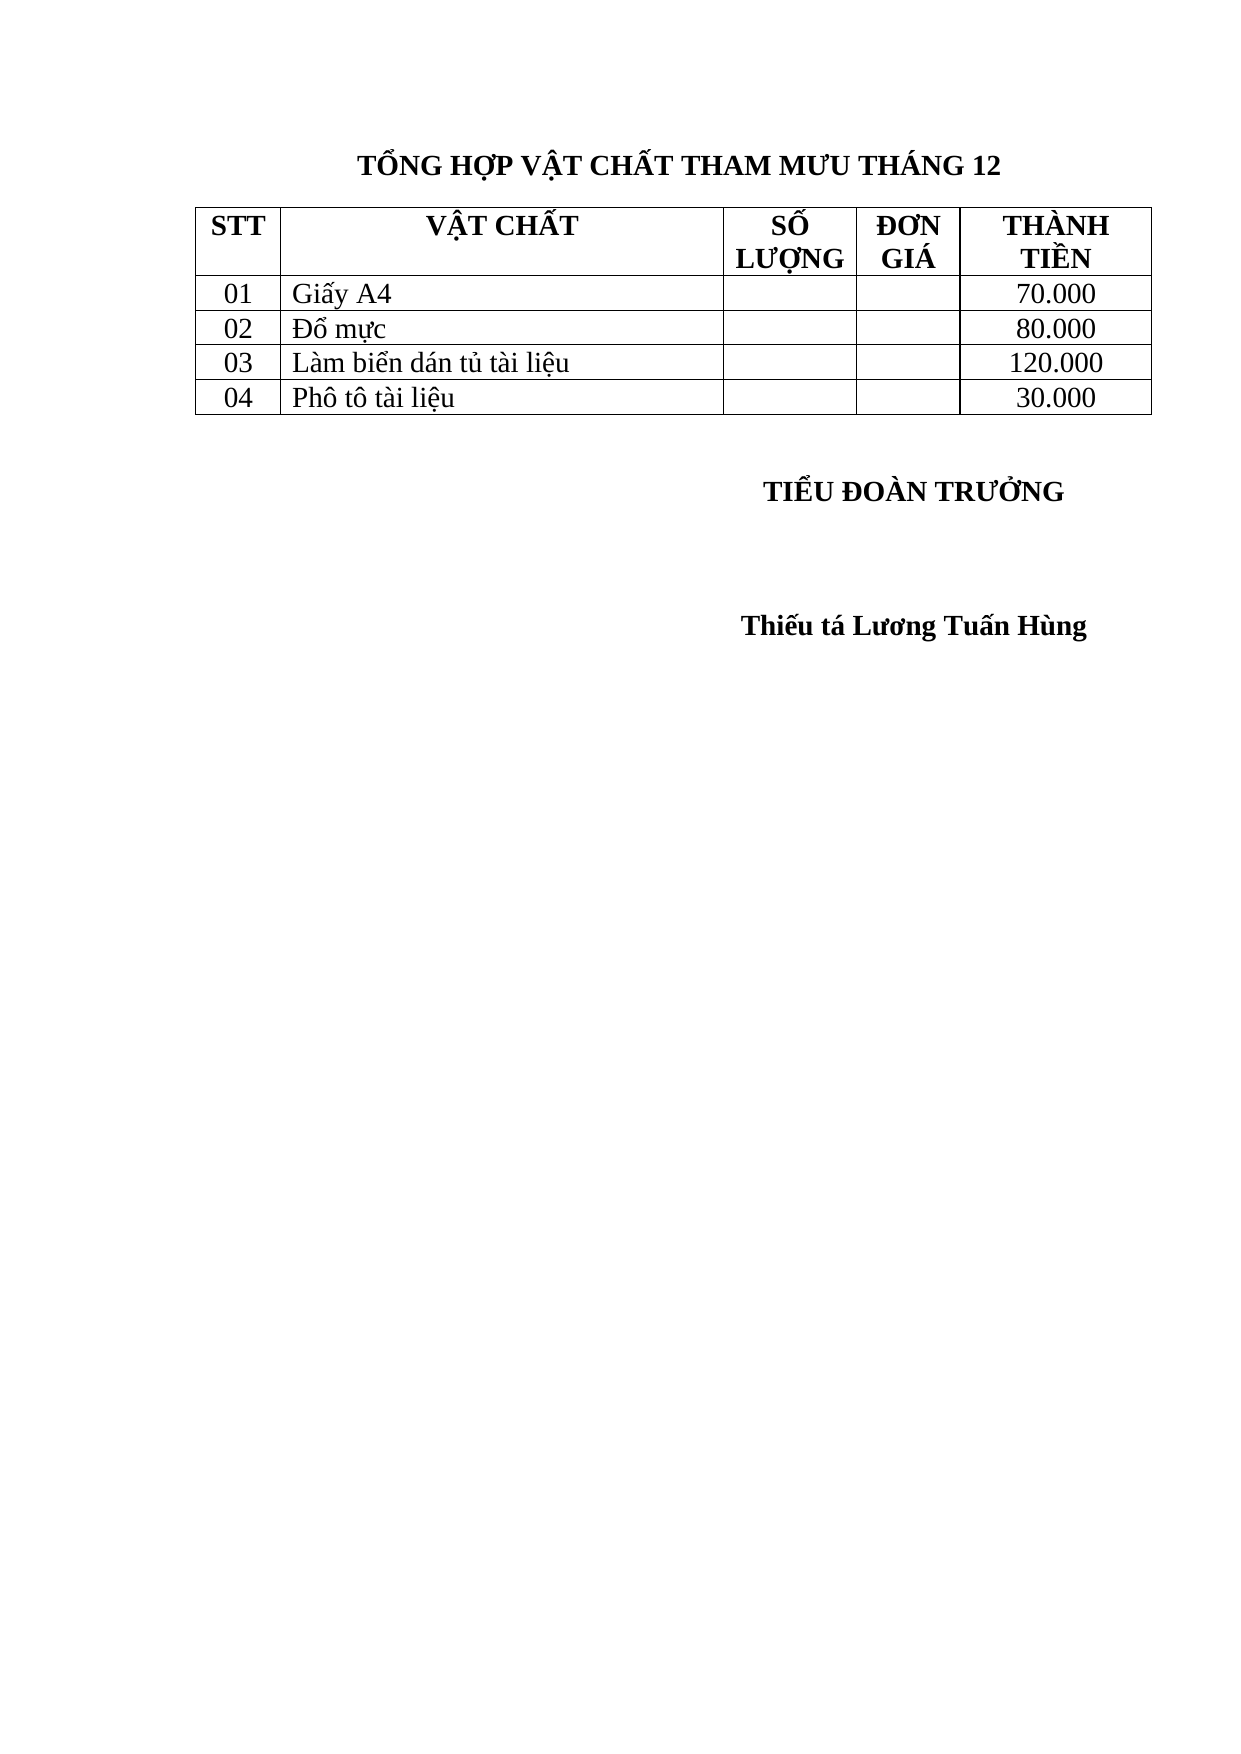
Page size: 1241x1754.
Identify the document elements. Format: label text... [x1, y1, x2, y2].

table_cell 30.000 [961, 380, 1151, 413]
table_cell [857, 311, 959, 344]
table_header VẬT CHẤT [281, 208, 723, 275]
table_cell [724, 276, 856, 310]
table_cell [857, 276, 959, 310]
text TỔNG HỢP VẬT CHẤT THAM MƯU THÁNG 12 [207, 148, 1152, 181]
table_cell 80.000 [961, 311, 1151, 344]
table_header STT [196, 208, 280, 275]
table_cell Phô tô tài liệu [281, 380, 723, 413]
table_header SỐ LƯỢNG [724, 208, 856, 275]
table_header THÀNH TIỀN [961, 208, 1151, 275]
table_cell [724, 311, 856, 344]
table_cell [857, 345, 959, 379]
table_cell [724, 380, 856, 413]
table_cell 70.000 [961, 276, 1151, 310]
table_header TIỂU ĐOÀN TRƯỞNG Thiếu tá Lương Tuấn Hùng [665, 474, 1163, 642]
table_cell Làm biển dán tủ tài liệu [281, 345, 723, 379]
table_cell 03 [196, 345, 280, 379]
table_cell [724, 345, 856, 379]
table_cell Đổ mực [281, 311, 723, 344]
table_cell 04 [196, 380, 280, 413]
table_cell [857, 380, 959, 413]
table_header ĐƠN GIÁ [857, 208, 959, 275]
table_cell 01 [196, 276, 280, 310]
table_cell 02 [196, 311, 280, 344]
table_cell 120.000 [961, 345, 1151, 379]
table_cell Giấy A4 [281, 276, 723, 310]
